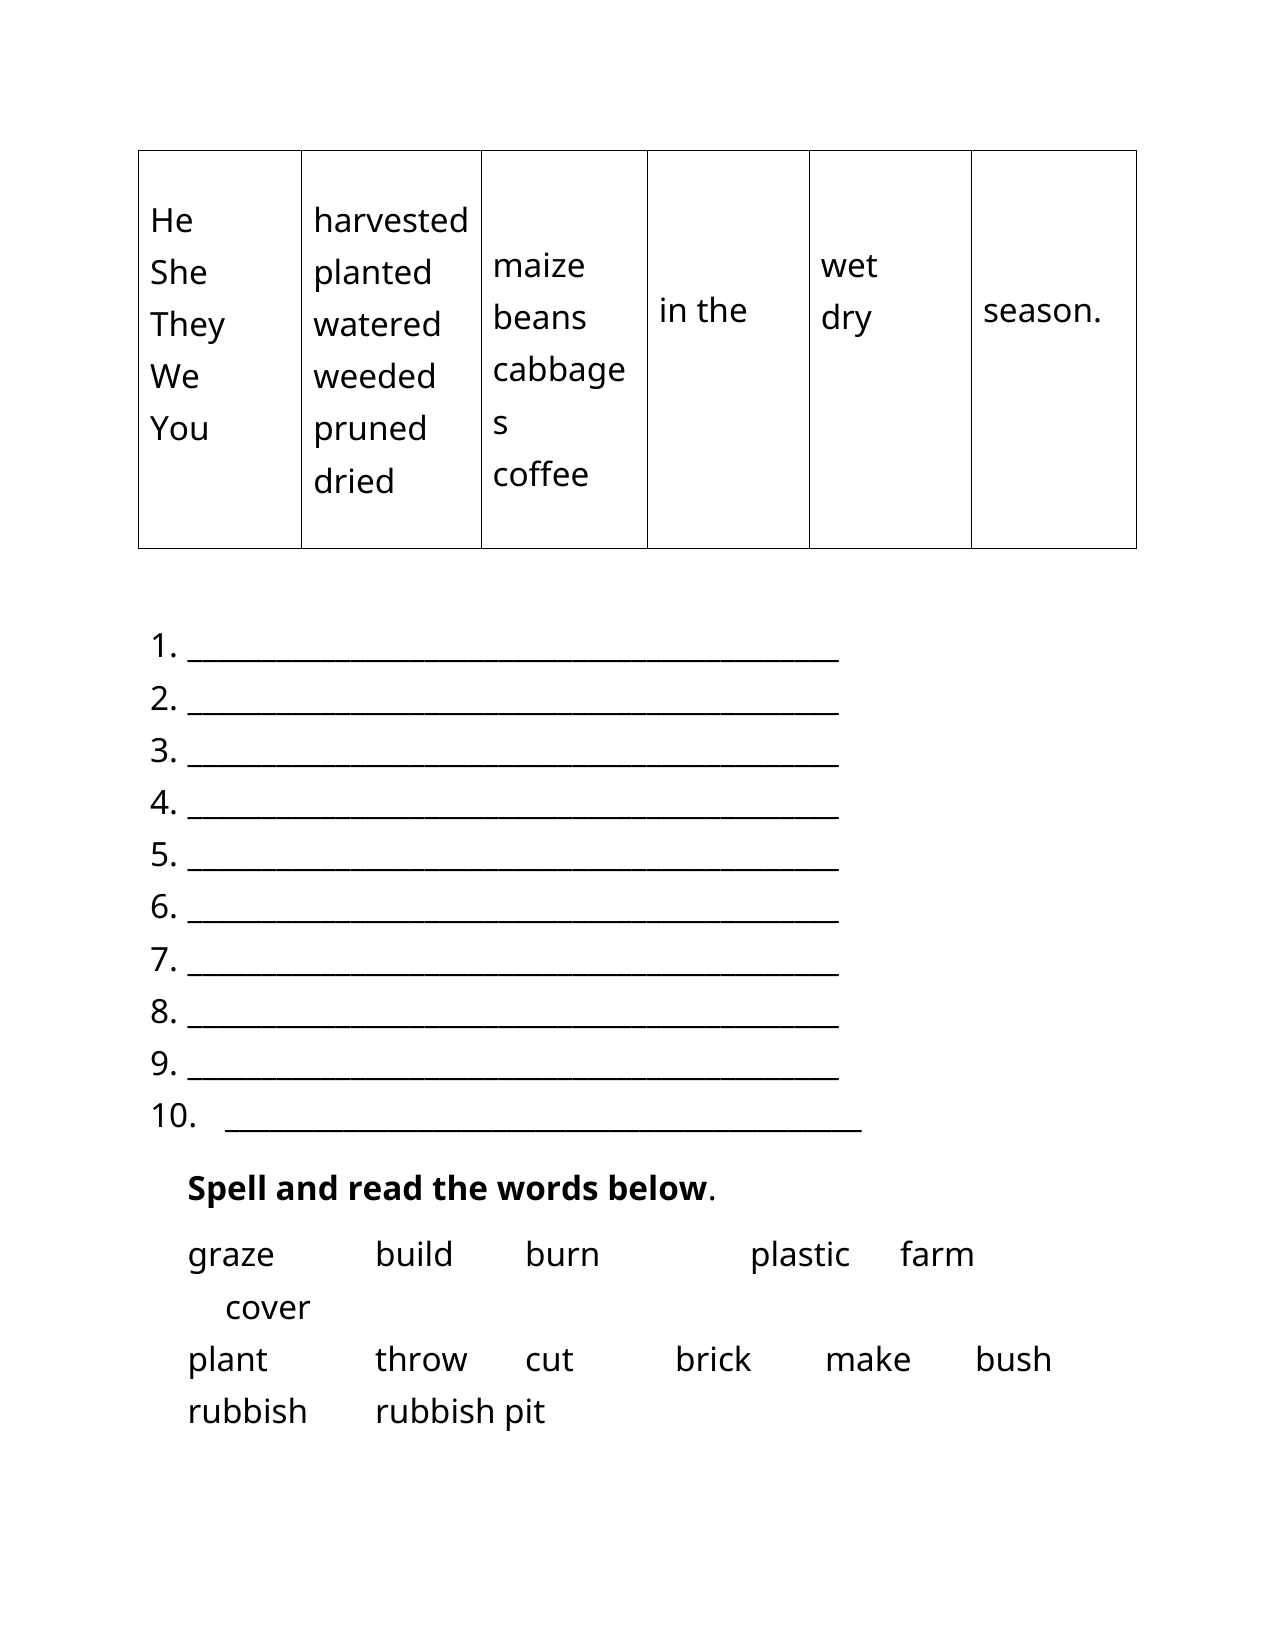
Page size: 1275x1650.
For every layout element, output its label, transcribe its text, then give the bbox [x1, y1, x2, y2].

table_header He She They We You [139, 151, 301, 548]
list ___________________________________________ [150, 1092, 1125, 1137]
list ____________________________________________ [150, 988, 1125, 1033]
list ____________________________________________ [150, 831, 1125, 876]
list ____________________________________________ [150, 1040, 1125, 1085]
table_header in the [648, 151, 809, 548]
list ____________________________________________ [150, 935, 1125, 981]
list ____________________________________________ [150, 622, 1125, 668]
table_header maize beans cabbages coffee [482, 151, 647, 548]
text graze build burn plastic farm cover [187, 1231, 1125, 1329]
text rubbish rubbish pit [187, 1388, 1125, 1433]
list ____________________________________________ [150, 779, 1125, 824]
text Spell and read the words below. [187, 1165, 1125, 1210]
list ____________________________________________ [150, 674, 1125, 720]
table_header wet dry [810, 151, 971, 548]
list ____________________________________________ [150, 727, 1125, 772]
list ____________________________________________ [150, 883, 1125, 929]
table_header harvested planted watered weeded pruned dried [302, 151, 481, 548]
table_header season. [972, 151, 1136, 548]
text plant throw cut brick make bush [187, 1336, 1125, 1381]
